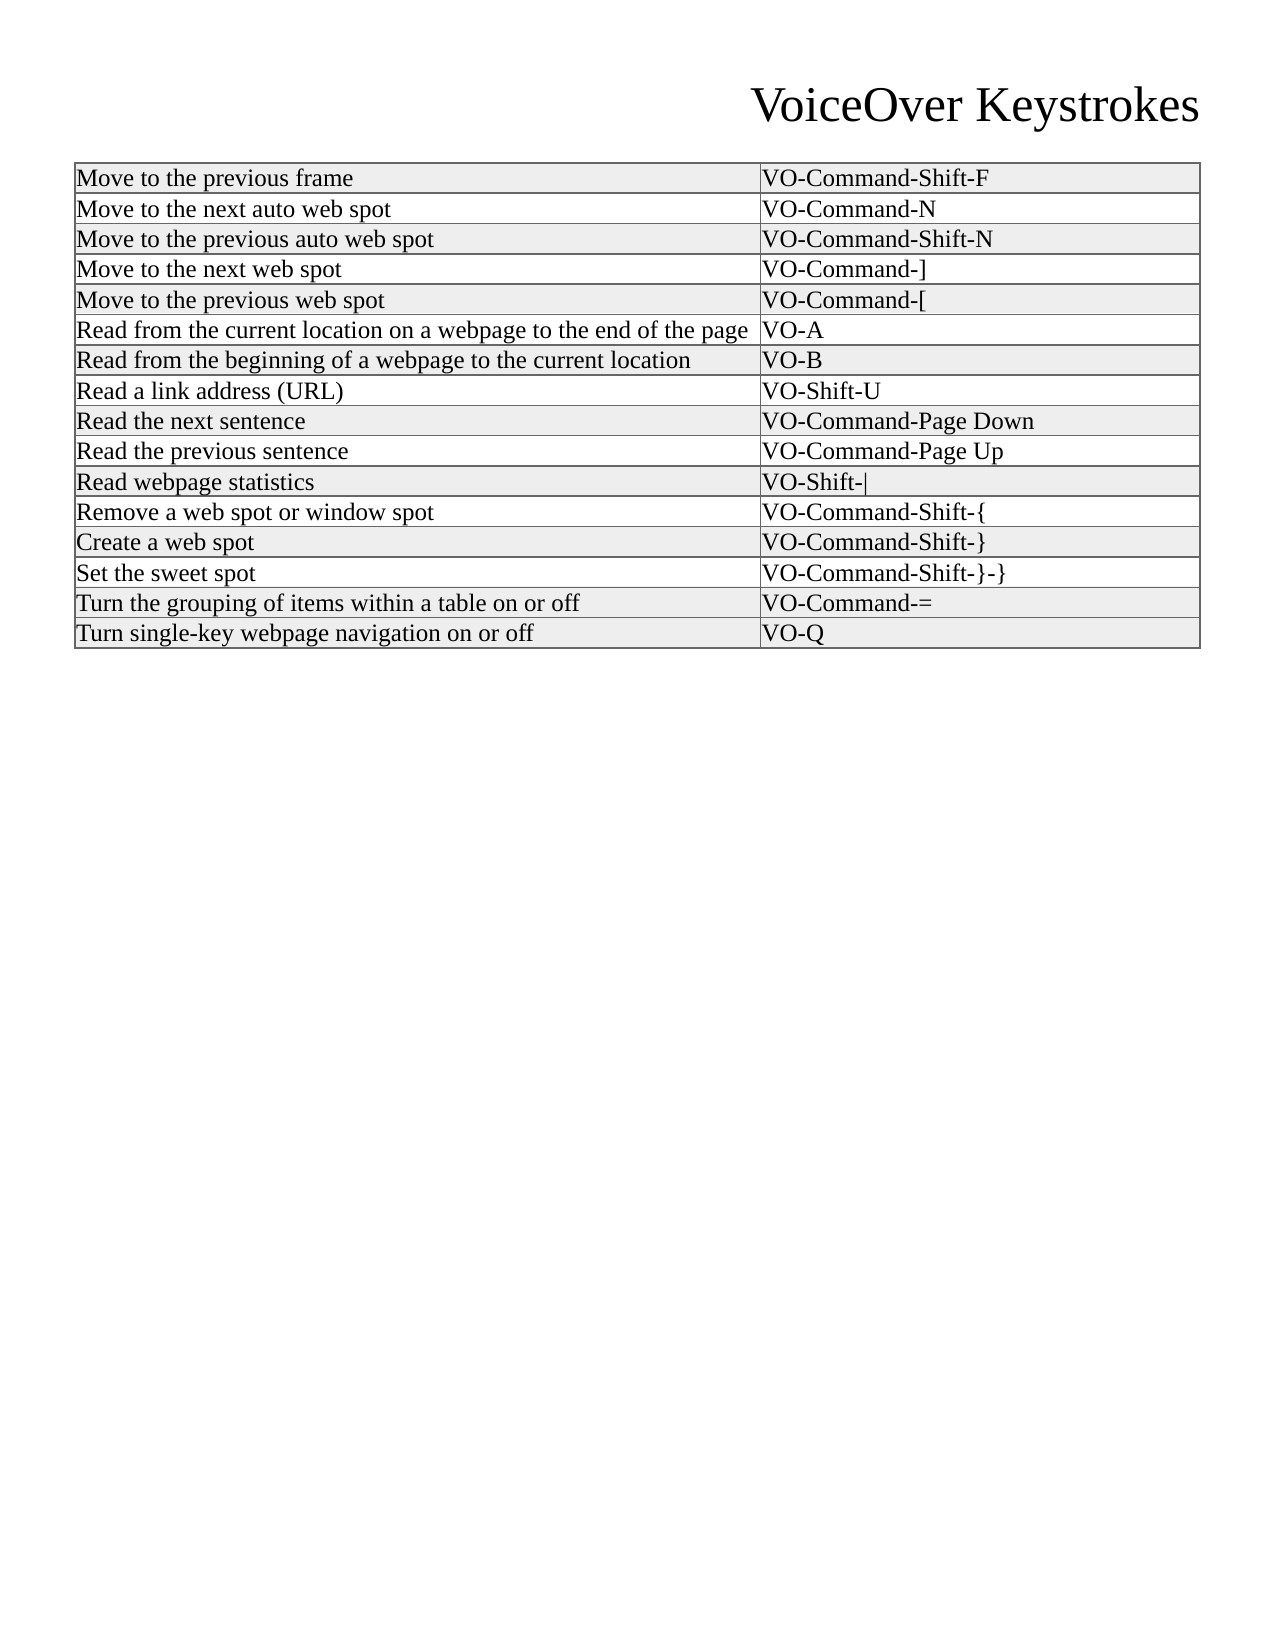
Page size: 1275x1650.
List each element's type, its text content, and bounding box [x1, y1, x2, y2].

table_cell Move to the previous auto web spot [76, 224, 760, 253]
table_cell VO-Command-Page Down [761, 406, 1199, 435]
table_cell Read from the beginning of a webpage to the current location [76, 346, 760, 374]
table_cell Create a web spot [76, 527, 760, 556]
table_cell Read webpage statistics [76, 467, 760, 495]
table_cell Move to the previous web spot [76, 285, 760, 313]
table_cell Remove a web spot or window spot [76, 497, 760, 526]
table_cell Read the next sentence [76, 406, 760, 435]
table_cell VO-B [761, 346, 1199, 374]
table_cell VO-Command-[ [761, 285, 1199, 313]
table_cell VO-Command-Shift-{ [761, 497, 1199, 526]
table_cell Move to the next web spot [76, 255, 760, 283]
table_cell Set the sweet spot [76, 558, 760, 586]
table_cell Turn the grouping of items within a table on or off [76, 588, 760, 617]
table_cell Read a link address (URL) [76, 376, 760, 404]
table_cell VO-Q [761, 618, 1199, 647]
table_cell VO-Shift-| [761, 467, 1199, 495]
table_cell VO-Command-N [761, 194, 1199, 223]
table_cell VO-Command-] [761, 255, 1199, 283]
table_cell VO-Command-Shift-}-} [761, 558, 1199, 586]
table_cell VO-Shift-U [761, 376, 1199, 404]
table_cell Turn single-key webpage navigation on or off [76, 618, 760, 647]
table_cell Move to the previous frame [76, 164, 760, 192]
table_cell VO-Command-Shift-F [761, 164, 1199, 192]
table_cell Move to the next auto web spot [76, 194, 760, 223]
table_cell VO-A [761, 315, 1199, 344]
table_cell VO-Command-Page Up [761, 436, 1199, 465]
table_cell Read from the current location on a webpage to the end of the page [76, 315, 760, 344]
table_cell Read the previous sentence [76, 436, 760, 465]
table_cell VO-Command-Shift-N [761, 224, 1199, 253]
table_cell VO-Command-Shift-} [761, 527, 1199, 556]
table_cell VO-Command-= [761, 588, 1199, 617]
